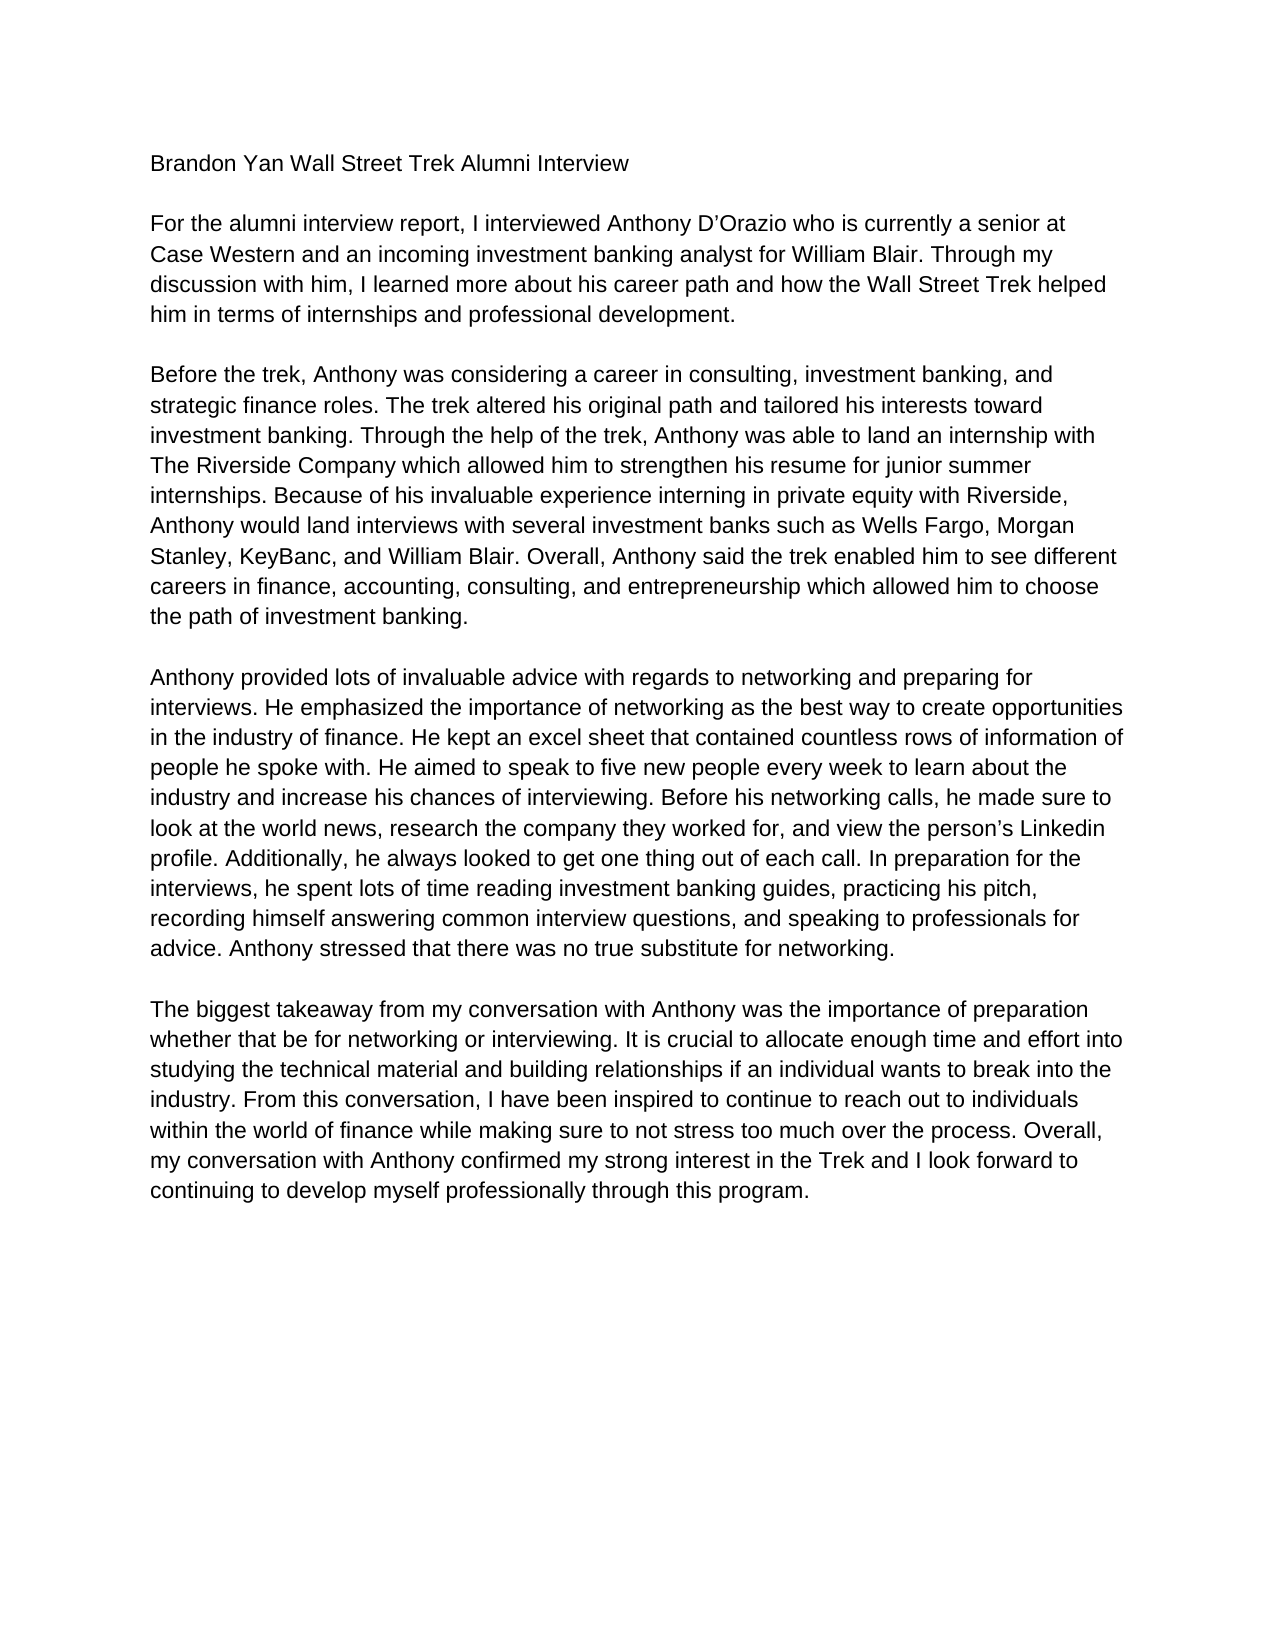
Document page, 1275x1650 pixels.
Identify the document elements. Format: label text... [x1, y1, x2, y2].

text Anthony provided lots of invaluable advice with regards to networking and preparing for interviews. He emphasized the importance of networking as the best way to create opportunities in the industry of finance. He kept an excel sheet that contained countless rows of information of people he spoke with. He aimed to speak to five new people every week to learn about the industry and increase his chances of interviewing. Before his networking calls, he made sure to look at the world news, research the company they worked for, and view the person’s Linkedin profile. Additionally, he always looked to get one thing out of each call. In preparation for the interviews, he spent lots of time reading investment banking guides, practicing his pitch, recording himself answering common interview questions, and speaking to professionals for advice. Anthony stressed that there was no true substitute for networking. [150, 663, 1125, 962]
text The biggest takeaway from my conversation with Anthony was the importance of preparation whether that be for networking or interviewing. It is crucial to allocate enough time and effort into studying the technical material and building relationships if an individual wants to break into the industry. From this conversation, I have been inspired to continue to reach out to individuals within the world of finance while making sure to not stress too much over the process. Overall, my conversation with Anthony confirmed my strong interest in the Trek and I look forward to continuing to develop myself professionally through this program. [150, 996, 1125, 1203]
text For the alumni interview report, I interviewed Anthony D’Orazio who is currently a senior at Case Western and an incoming investment banking analyst for William Blair. Through my discussion with him, I learned more about his career path and how the Wall Street Trek helped him in terms of internships and professional development. [150, 210, 1125, 327]
text Before the trek, Anthony was considering a career in consulting, investment banking, and strategic finance roles. The trek altered his original path and tailored his interests toward investment banking. Through the help of the trek, Anthony was able to land an internship with The Riverside Company which allowed him to strengthen his resume for junior summer internships. Because of his invaluable experience interning in private equity with Riverside, Anthony would land interviews with several investment banks such as Wells Fargo, Morgan Stanley, KeyBanc, and William Blair. Overall, Anthony said the trek enabled him to see different careers in finance, accounting, consulting, and entrepreneurship which allowed him to choose the path of investment banking. [150, 361, 1125, 629]
text Brandon Yan Wall Street Trek Alumni Interview [150, 150, 1125, 176]
